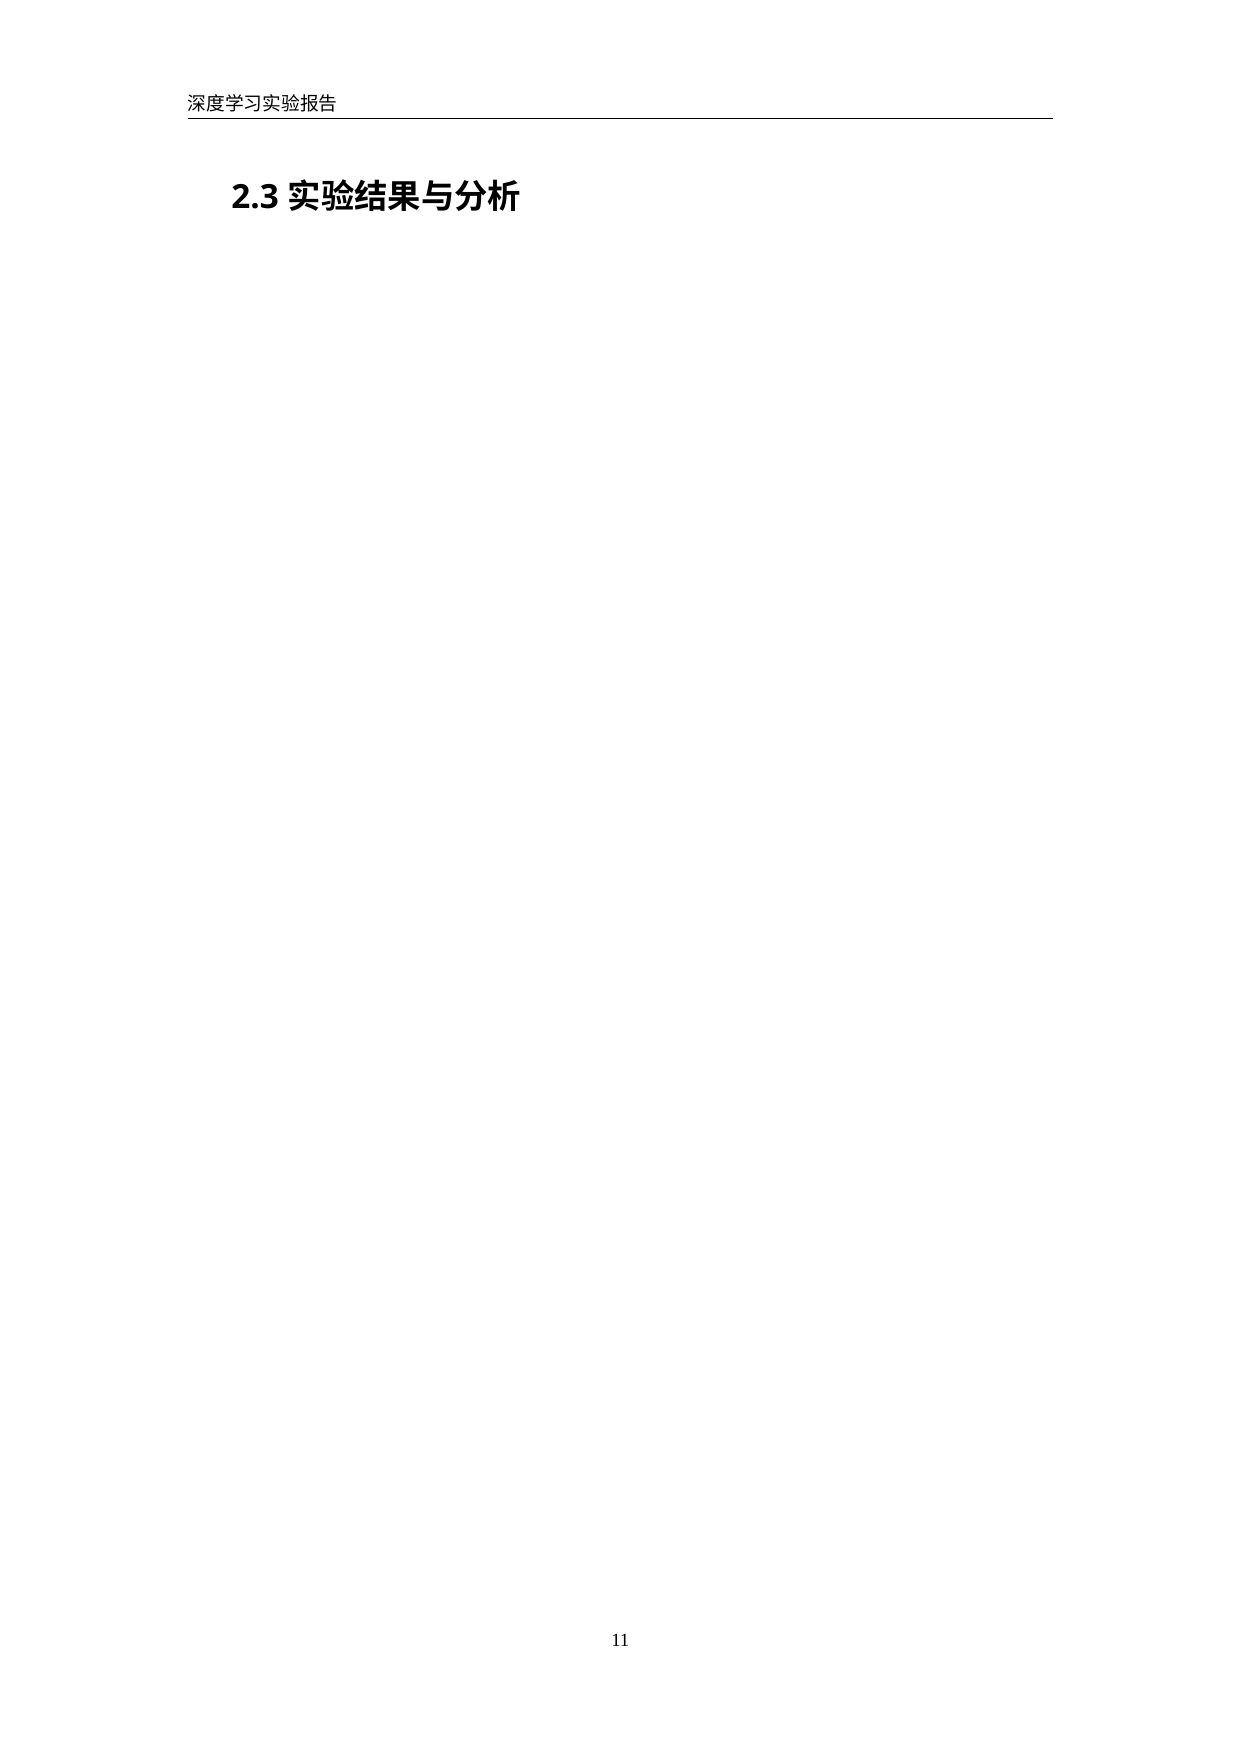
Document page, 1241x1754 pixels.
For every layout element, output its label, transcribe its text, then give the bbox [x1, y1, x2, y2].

subtitle 2.3 实验结果与分析 [231, 162, 1053, 227]
